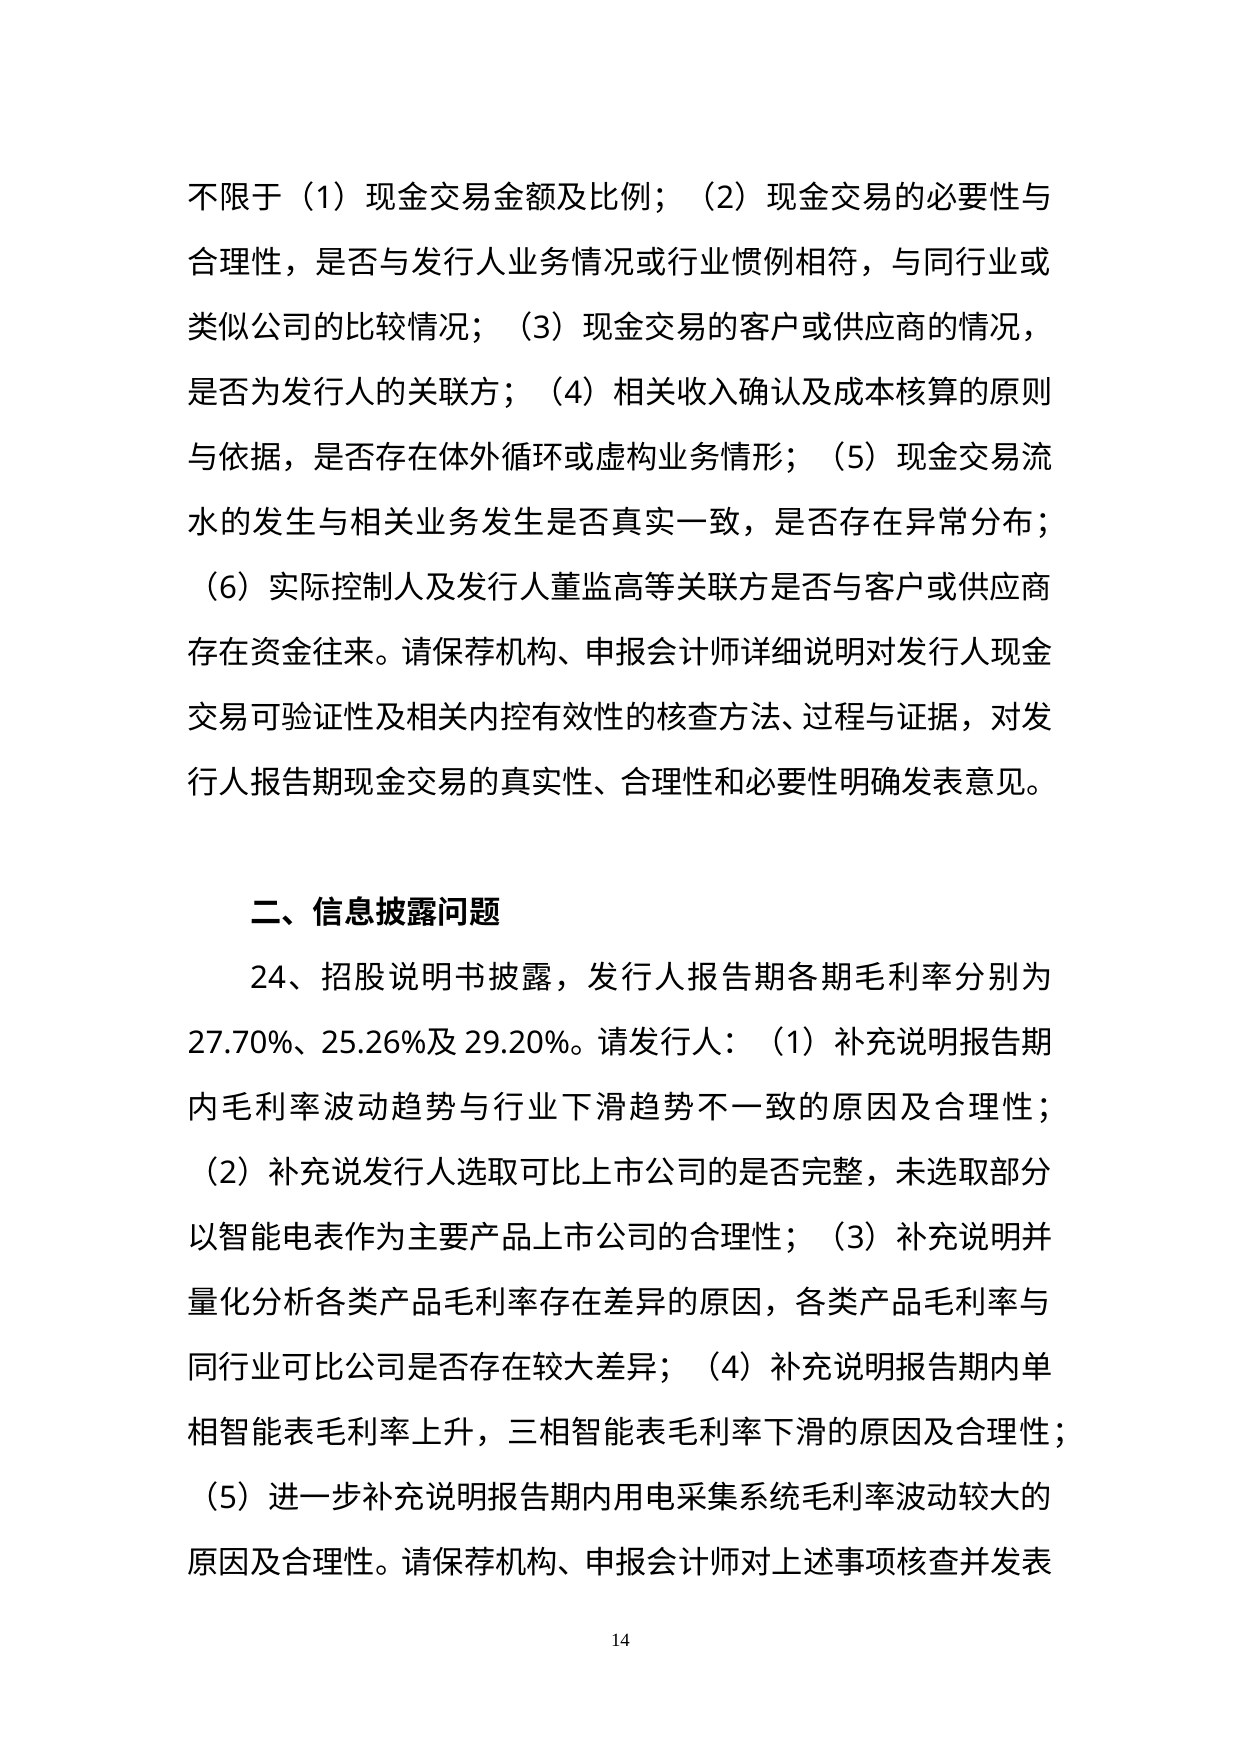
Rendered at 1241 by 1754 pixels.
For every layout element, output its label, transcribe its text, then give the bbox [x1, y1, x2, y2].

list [187, 1137, 1053, 1592]
list 信息披露问题 [187, 1072, 1053, 1137]
text 23、请发行人说明申报期内现金交易情形（如有），包括不限于（1）现金交易金额及比例；（2）现金交易的必要性与合理性，是否与发行人业务情况或行业惯例相符，与同行业或类似公司的比较情况；（3）现金交易的客户或供应商的情况，是否为发行人的关联方；（4）相关收入确认及成本核算的原则与依据，是否存在体外循环或虚构业务情形；（5）现金交易流水的发生与相关业务发生是否真实一致，是否存在异常分布；（6）实际控制人及发行人董监高等关联方是否与客户或供应商存在资金往来。请保荐机构、申报会计师详细说明对发行人现金交易可验证性及相关内控有效性的核查方法、过程与证据，对发行人报告期现金交易的真实性、合理性和必要性明确发表意见。 [187, 227, 1053, 1007]
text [187, 162, 1053, 227]
